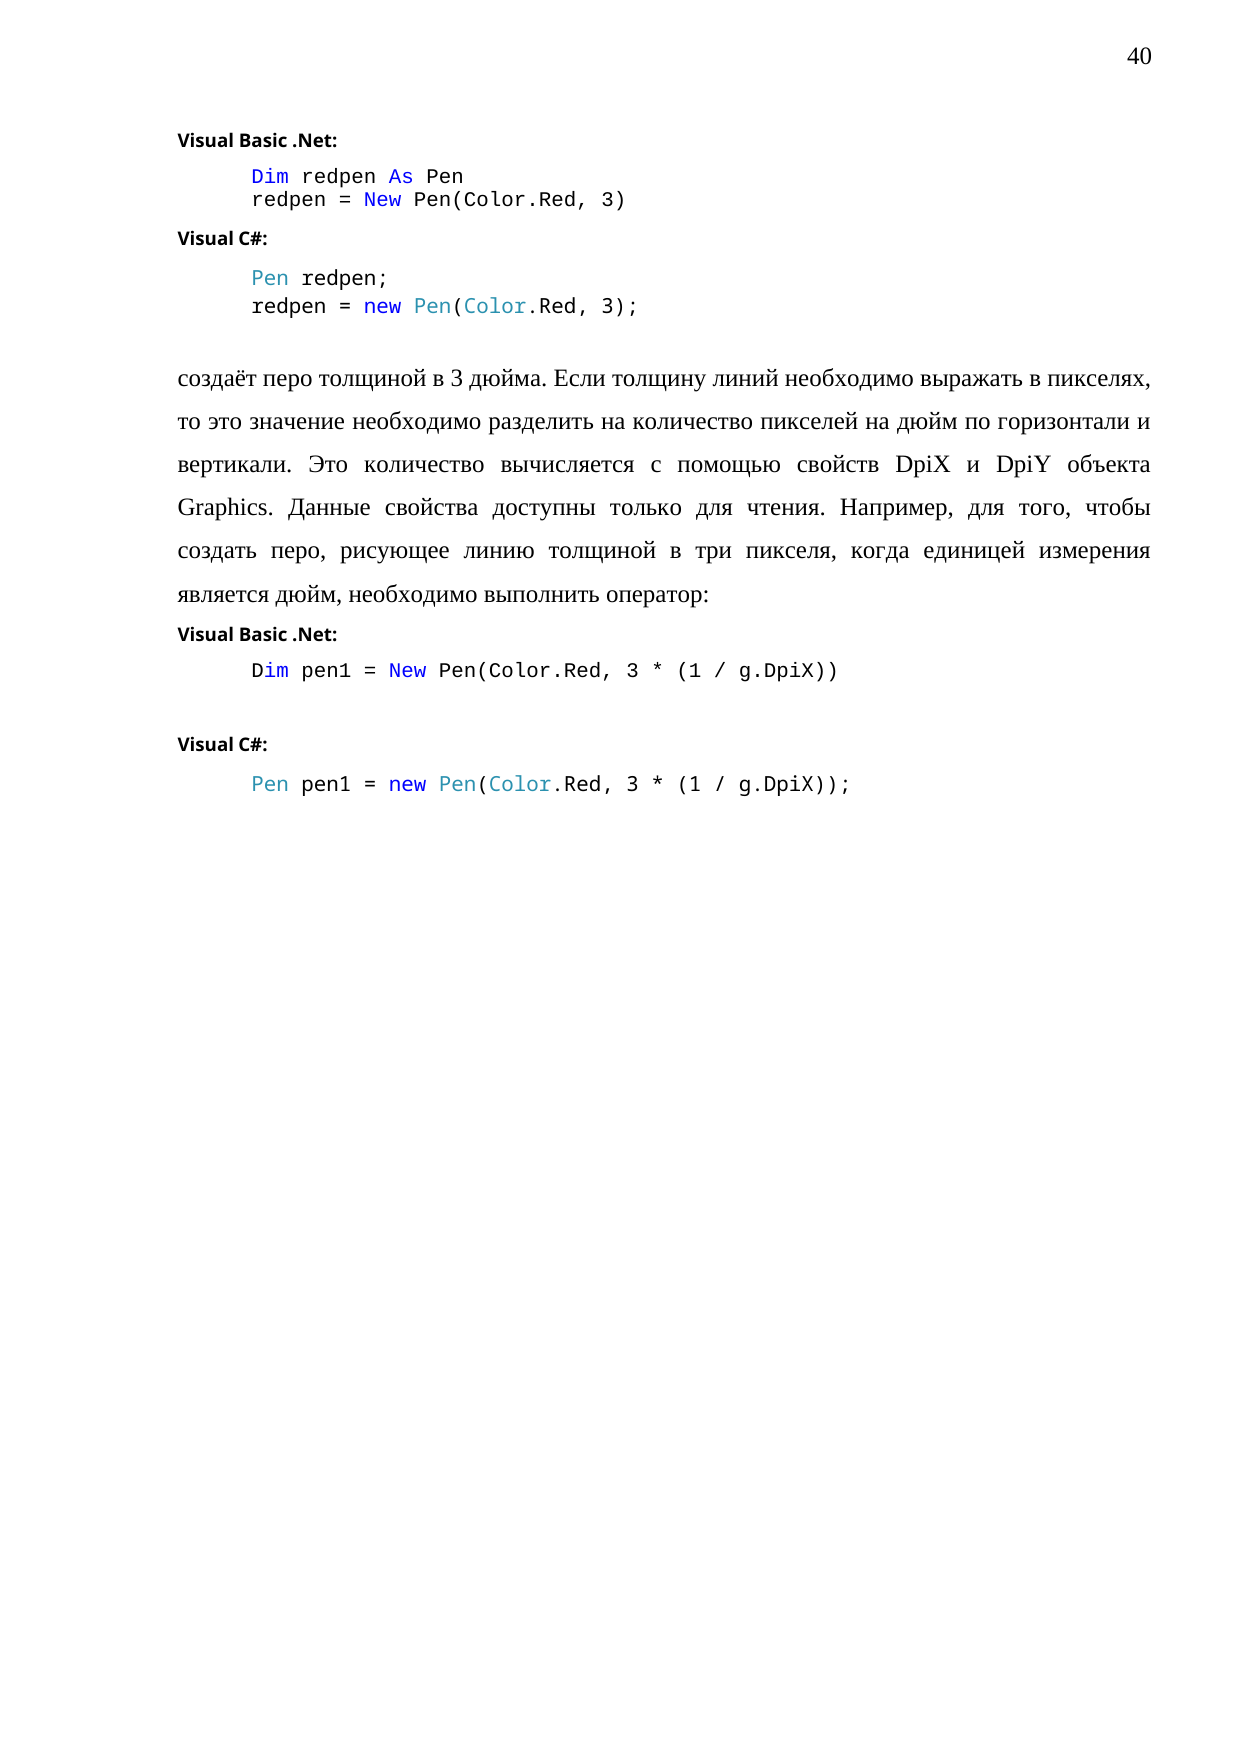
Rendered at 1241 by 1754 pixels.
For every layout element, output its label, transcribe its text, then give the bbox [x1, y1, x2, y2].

text redpen = New Pen(Color.Red, 3) [177, 189, 1152, 213]
text Visual C#: [177, 225, 1152, 250]
text Visual Basic .Net: [177, 127, 1152, 153]
text redpen = new Pen(Color.Red, 3); [177, 291, 1152, 320]
text Pen redpen; [177, 263, 1152, 291]
text Pen pen1 = new Pen(Color.Red, 3 * (1 / g.DpiX)); [177, 769, 1152, 797]
text Dim redpen As Pen [177, 166, 1152, 189]
text создаёт перо толщиной в 3 дюйма. Если толщину линий необходимо выражать в пикселях, то это значение необходимо разделить на количество пикселей на дюйм по горизонтали и вертикали. Это количество вычисляется с помощью свойств DpiX и DpiY объекта Graphics. Данные свойства доступны только для чтения. Например, для того, чтобы создать перо, рисующее линию толщиной в три пикселя, когда единицей измерения является дюйм, необходимо выполнить оператор: [177, 363, 1152, 607]
text Dim pen1 = New Pen(Color.Red, 3 * (1 / g.DpiX)) [177, 660, 1152, 684]
text Visual Basic .Net: [177, 622, 1152, 647]
text Visual C#: [177, 731, 1152, 756]
